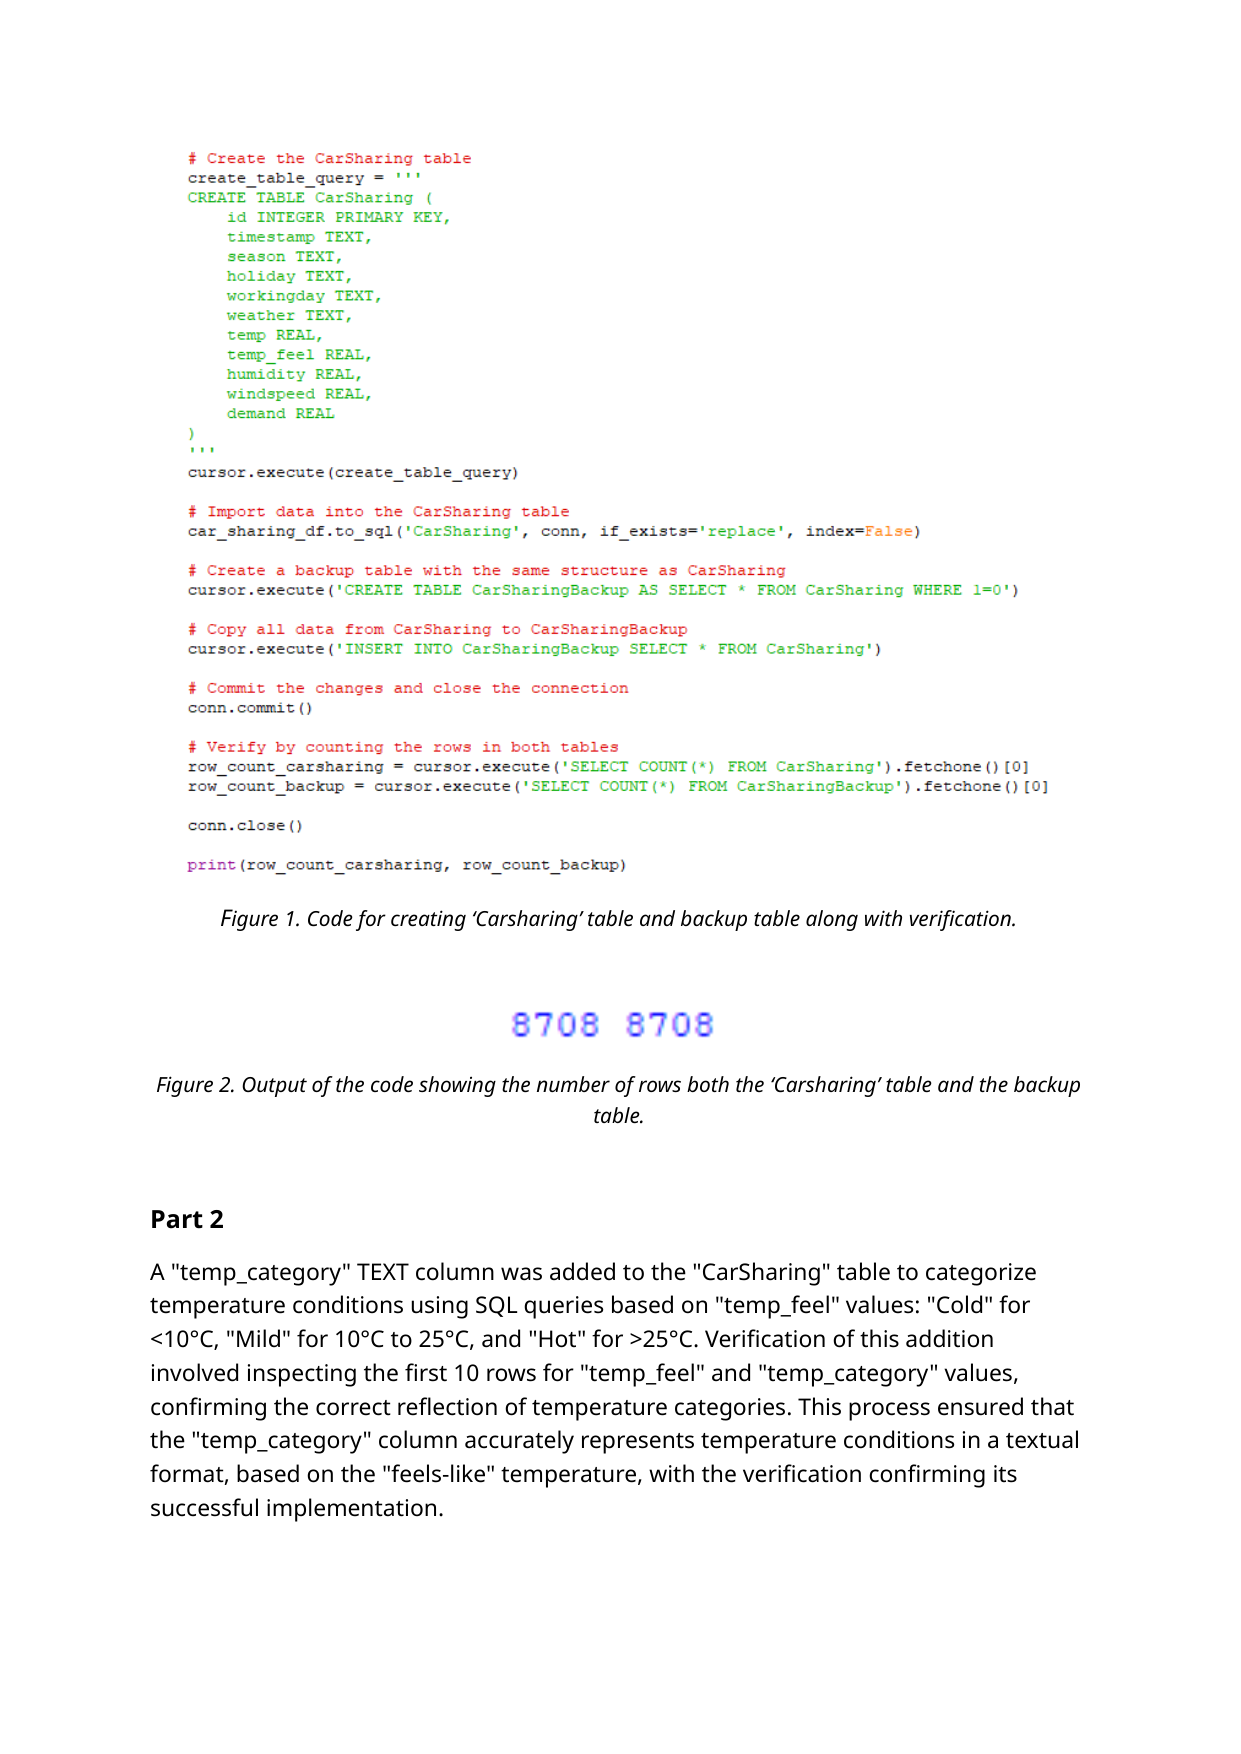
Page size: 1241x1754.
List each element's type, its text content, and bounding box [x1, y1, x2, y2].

text Figure 1. Code for creating ‘Carsharing’ table and backup table along with verification. [150, 902, 1090, 933]
picture [499, 1003, 742, 1052]
text Figure 2. Output of the code showing the number of rows both the ‘Carsharing’ table and the backup table. [150, 1071, 1090, 1130]
text A "temp_category" TEXT column was added to the "CarSharing" table to categorize temperature conditions using SQL queries based on "temp_feel" values: "Cold" for <10°C, "Mild" for 10°C to 25°C, and "Hot" for >25°C. Verification of this addition involved inspecting the first 10 rows for "temp_feel" and "temp_category" values, confirming the correct reflection of temperature categories. This process ensured that the "temp_category" column accurately represents temperature conditions in a textual format, based on the "feels-like" temperature, with the verification confirming its successful implementation. [150, 1255, 1090, 1523]
text Part 2 [150, 1202, 1090, 1236]
picture [184, 150, 1057, 883]
